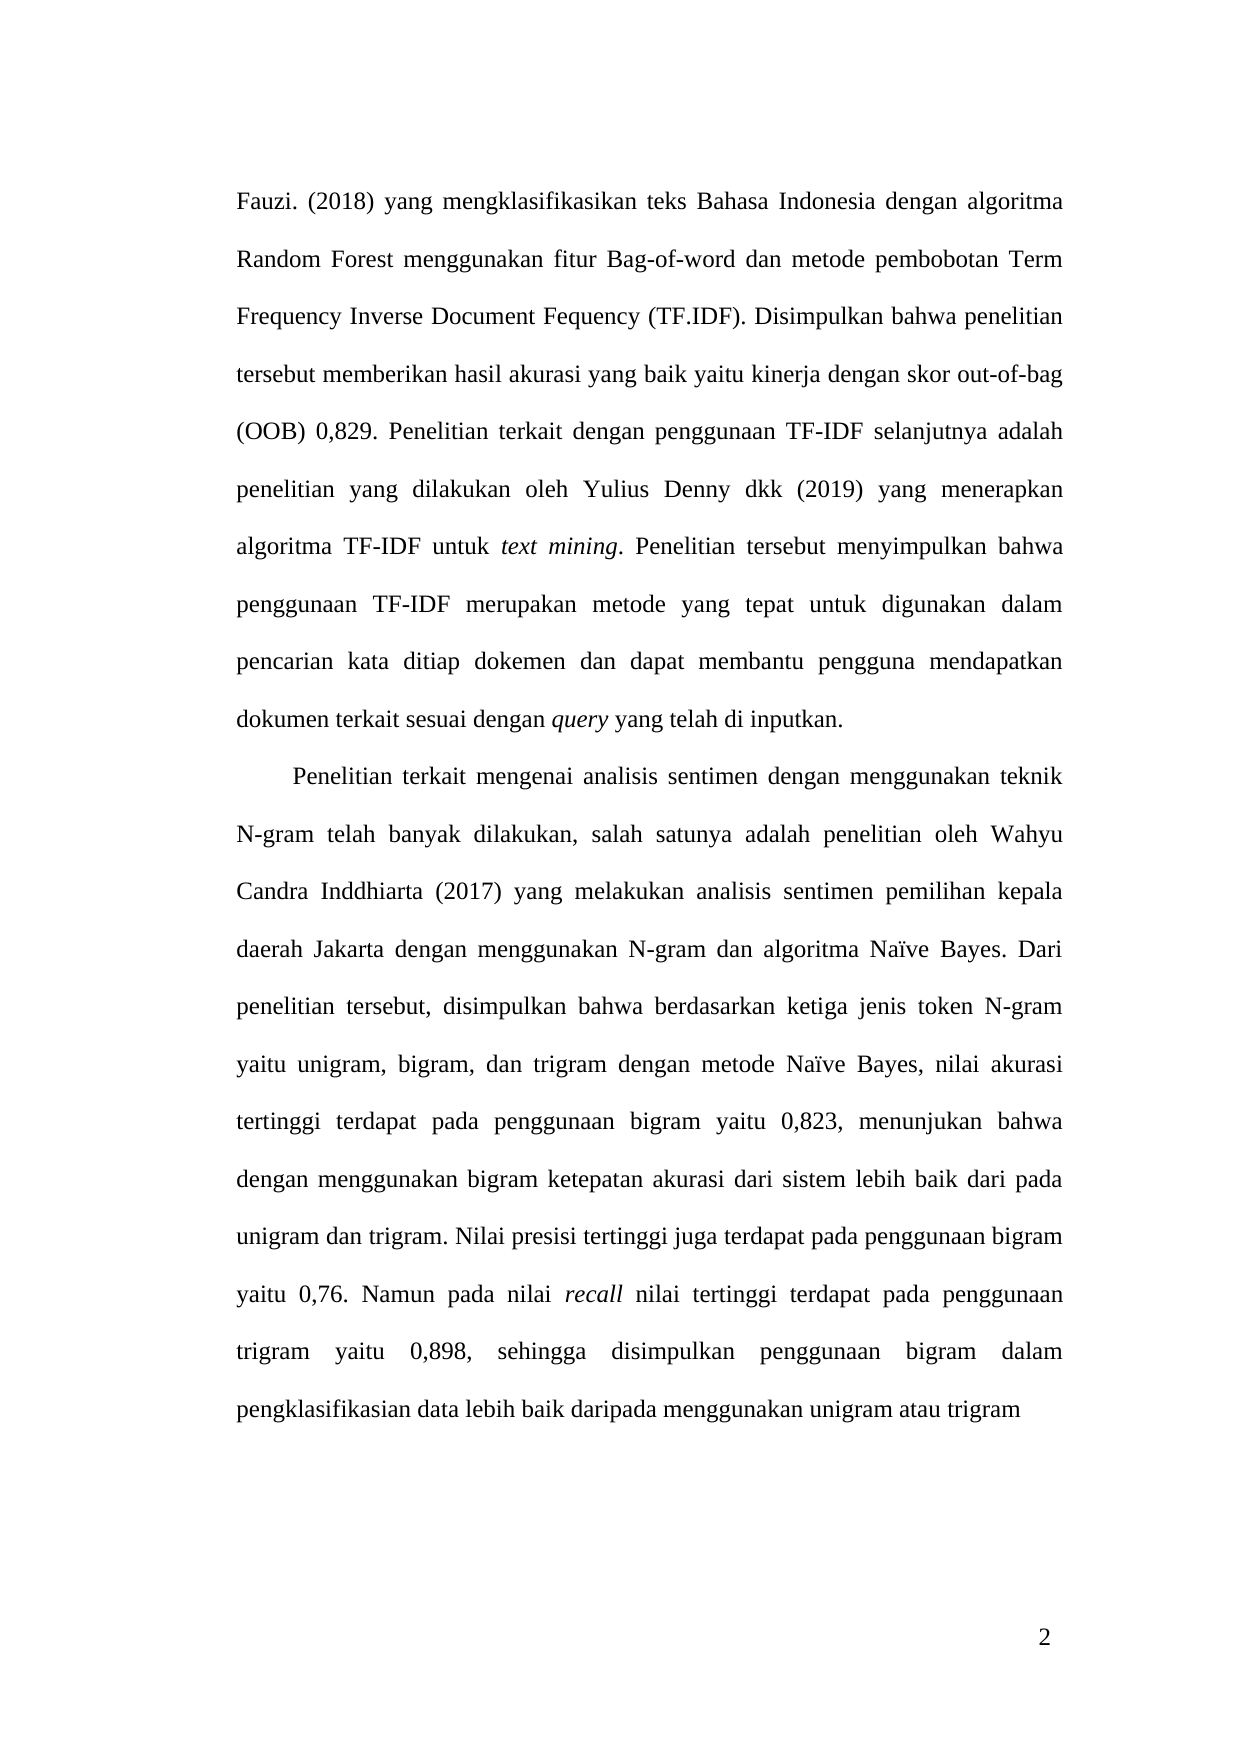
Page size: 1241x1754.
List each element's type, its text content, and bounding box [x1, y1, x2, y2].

text Fauzi. (2018) yang mengklasifikasikan teks Bahasa Indonesia dengan algoritma Random Forest menggunakan fitur Bag-of-word dan metode pembobotan Term Frequency Inverse Document Fequency (TF.IDF). Disimpulkan bahwa penelitian tersebut memberikan hasil akurasi yang baik yaitu kinerja dengan skor out-of-bag (OOB) 0,829. Penelitian terkait dengan penggunaan TF-IDF selanjutnya adalah penelitian yang dilakukan oleh Yulius Denny dkk (2019) yang menerapkan algoritma TF-IDF untuk text mining. Penelitian tersebut menyimpulkan bahwa penggunaan TF-IDF merupakan metode yang tepat untuk digunakan dalam pencarian kata ditiap dokemen dan dapat membantu pengguna mendapatkan dokumen terkait sesuai dengan query yang telah di inputkan. [236, 186, 1063, 733]
text Penelitian terkait mengenai analisis sentimen dengan menggunakan teknik N-gram telah banyak dilakukan, salah satunya adalah penelitian oleh Wahyu Candra Inddhiarta (2017) yang melakukan analisis sentimen pemilihan kepala daerah Jakarta dengan menggunakan N-gram dan algoritma Naïve Bayes. Dari penelitian tersebut, disimpulkan bahwa berdasarkan ketiga jenis token N-gram yaitu unigram, bigram, dan trigram dengan metode Naïve Bayes, nilai akurasi tertinggi terdapat pada penggunaan bigram yaitu 0,823, menunjukan bahwa dengan menggunakan bigram ketepatan akurasi dari sistem lebih baik dari pada unigram dan trigram. Nilai presisi tertinggi juga terdapat pada penggunaan bigram yaitu 0,76. Namun pada nilai recall nilai tertinggi terdapat pada penggunaan trigram yaitu 0,898, sehingga disimpulkan penggunaan bigram dalam pengklasifikasian data lebih baik daripada menggunakan unigram atau trigram [236, 761, 1063, 1423]
